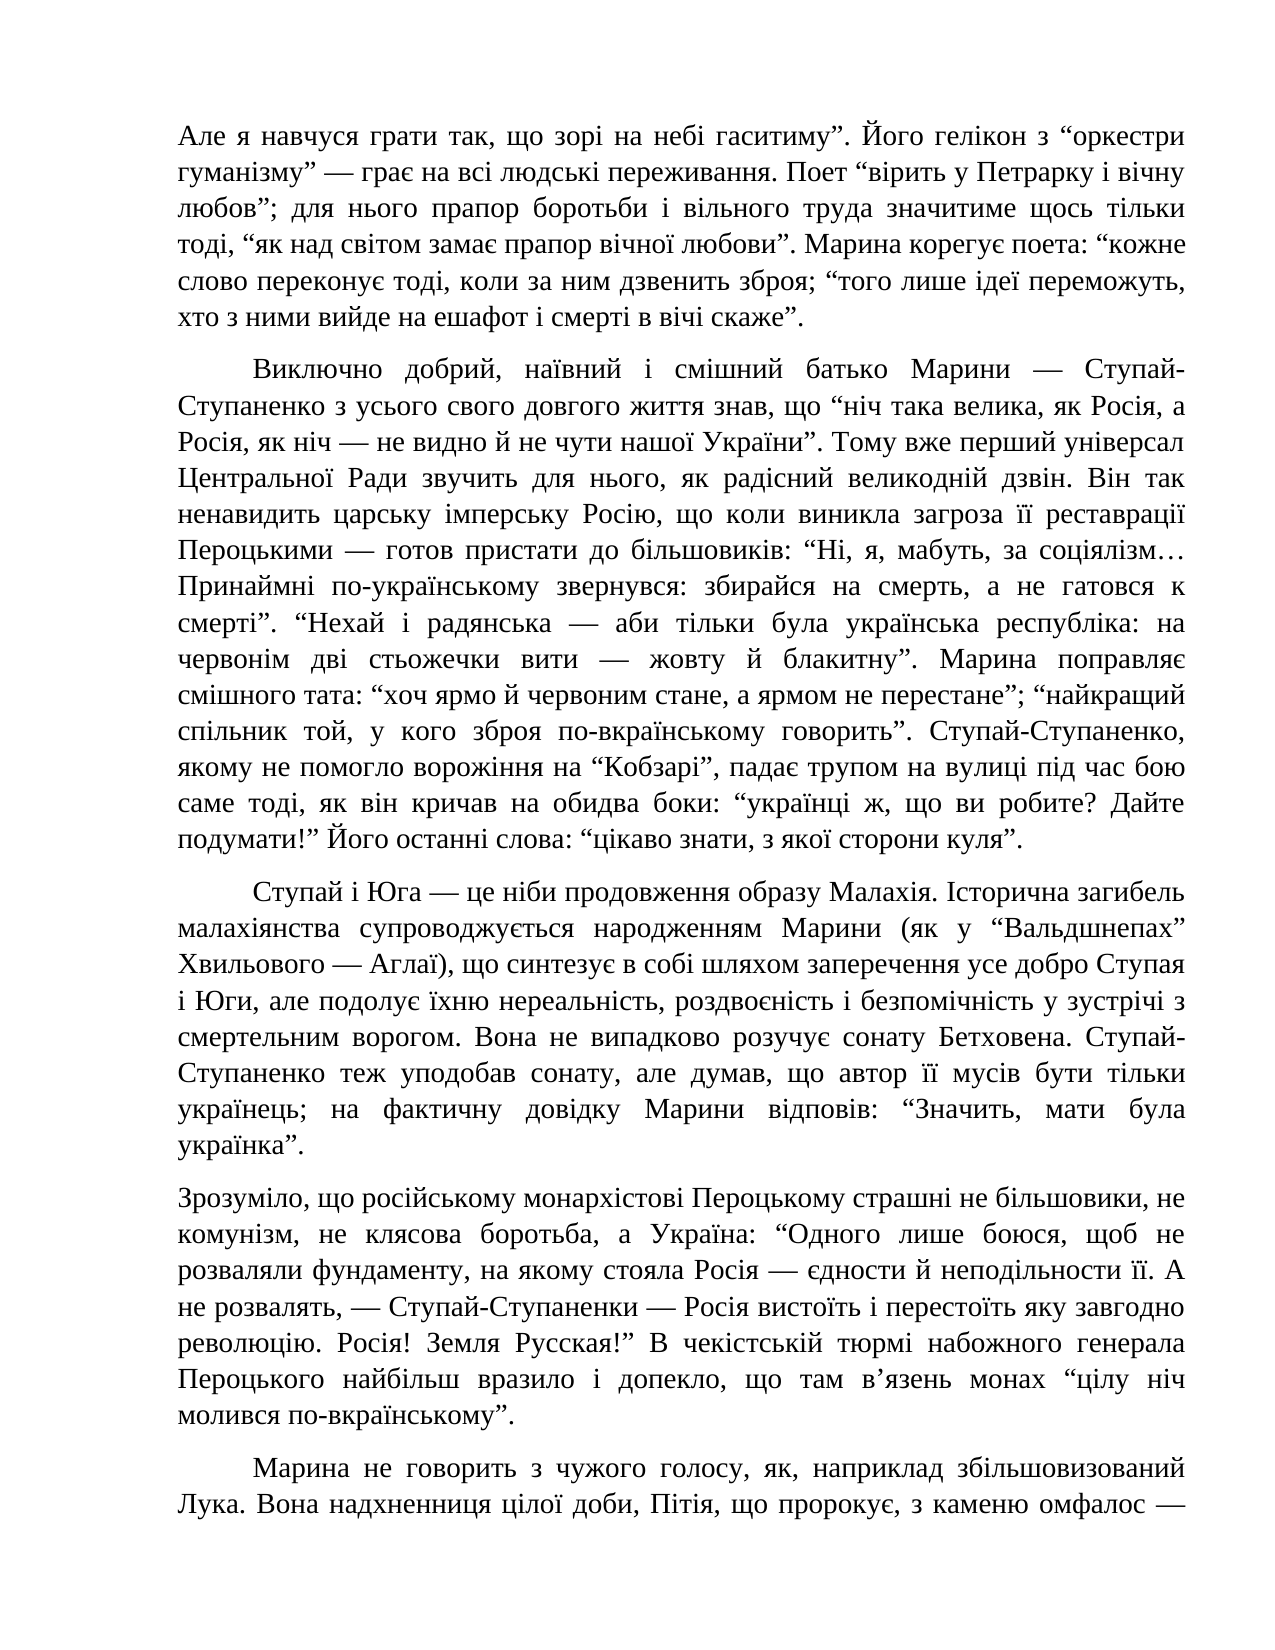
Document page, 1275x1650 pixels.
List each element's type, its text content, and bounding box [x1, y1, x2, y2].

text Виключно добрий, наївний і смішний батько Марини — Ступай-Ступаненко з усього свого довгого життя знав, що “ніч така велика, як Росія, а Росія, як ніч — не видно й не чути нашої України”. Тому вже перший універсал Центральної Ради звучить для нього, як радісний великодній дзвін. Він так ненавидить царську імперську Росію, що коли виникла загроза її реставрації Пероцькими — готов пристати до більшовиків: “Ні, я, мабуть, за соціялізм… Принаймні по-українському звернувся: збирайся на смерть, а не гатовся к смерті”. “Нехай і радянська — аби тільки була українська республіка: на червонім дві стьожечки вити — жовту й блакитну”. Марина поправляє смішного тата: “хоч ярмо й червоним стане, а ярмом не перестане”; “найкращий спільник той, у кого зброя по-вкраїнському говорить”. Ступай-Ступаненко, якому не помогло ворожіння на “Кобзарі”, падає трупом на вулиці під час бою саме тоді, як він кричав на обидва боки: “українці ж, що ви робите? Дайте подумати!” Його останні слова: “цікаво знати, з якої сторони куля”. [177, 352, 1186, 855]
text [177, 118, 1186, 332]
text Ступай і Юга — це ніби продовження образу Малахія. Історична загибель малахіянства супроводжується народженням Марини (як у “Вальдшнепах” Хвильового — Аглаї), що синтезує в собі шляхом заперечення усе добро Ступая і Юги, але подолує їхню нереальність, роздвоєність і безпомічність у зустрічі з смертельним ворогом. Вона не випадково розучує сонату Бетховена. Ступай-Ступаненко теж уподобав сонату, але думав, що автор її мусів бути тільки українець; на фактичну довідку Марини відповів: “Значить, мати була українка”. [177, 874, 1186, 1161]
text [177, 1450, 1186, 1519]
text Зрозуміло, що російському монархістові Пероцькому страшні не більшовики, не комунізм, не клясова боротьба, а Україна: “Одного лише боюся, щоб не розваляли фундаменту, на якому стояла Росія — єдности й неподільности її. А не розвалять, — Ступай-Ступаненки — Росія вистоїть і перестоїть яку завгодно революцію. Росія! Земля Русская!” В чекістській тюрмі набожного генерала Пероцького найбільш вразило і допекло, що там в’язень монах “цілу ніч молився по-вкраїнському”. [177, 1180, 1186, 1431]
